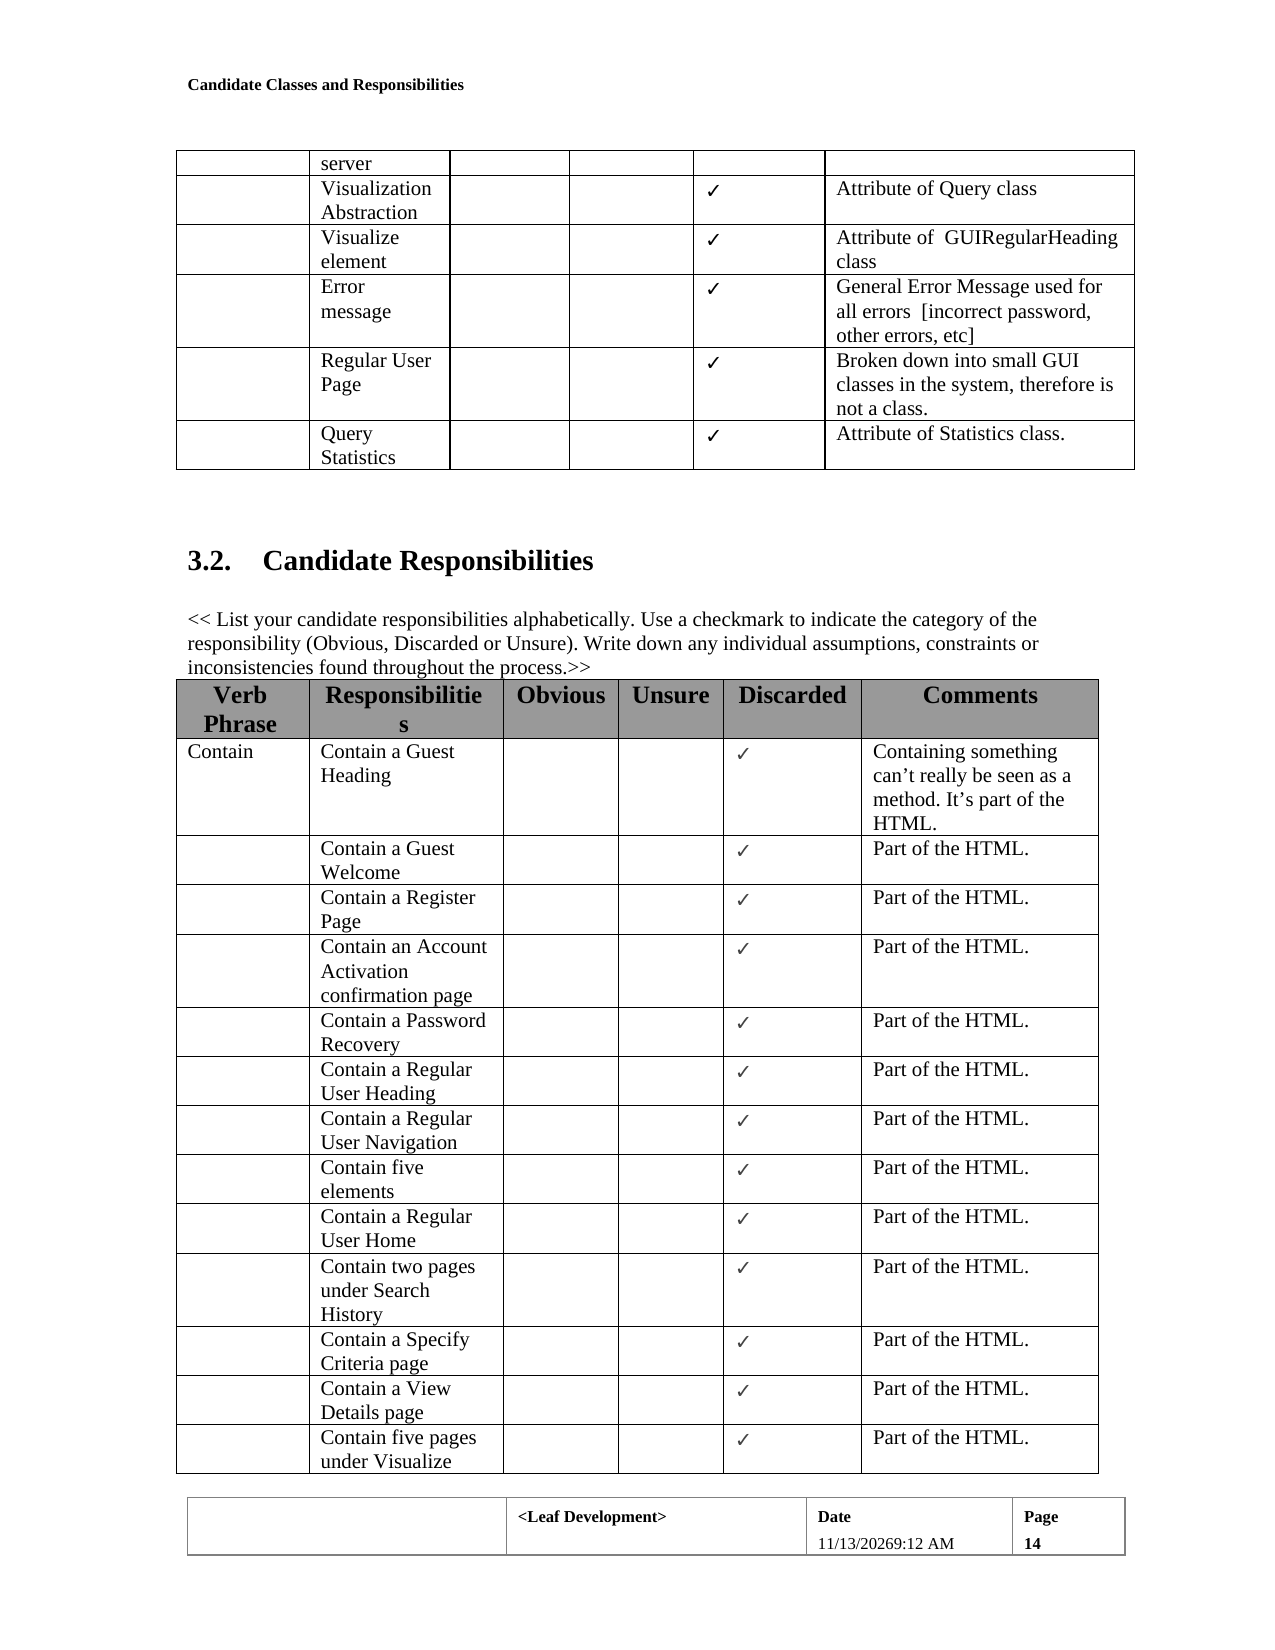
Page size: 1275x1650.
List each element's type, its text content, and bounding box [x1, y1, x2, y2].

table_cell [619, 1254, 723, 1326]
table_cell Part of the HTML. [862, 935, 1098, 1007]
table_cell ✓ [694, 225, 824, 273]
table_cell [177, 935, 309, 1007]
table_cell Contain two pages under Search History [310, 1254, 503, 1326]
table_cell Part of the HTML. [862, 836, 1098, 884]
table_cell Contain five elements [310, 1155, 503, 1203]
table_cell ✓ [724, 739, 861, 835]
table_cell Part of the HTML. [862, 1057, 1098, 1105]
table_cell [177, 225, 309, 273]
table_cell ✓ [724, 1254, 861, 1326]
table_cell [177, 1106, 309, 1154]
table_cell ✓ [724, 1376, 861, 1424]
table_cell ✓ [724, 1008, 861, 1056]
table_cell Part of the HTML. [862, 1376, 1098, 1424]
table_cell [504, 1425, 618, 1473]
table_cell Broken down into small GUI classes in the system, therefore is not a class. [826, 348, 1134, 420]
table_cell Part of the HTML. [862, 1254, 1098, 1326]
table_cell ✓ [724, 1327, 861, 1375]
table_cell Contain a Regular User Home [310, 1204, 503, 1252]
table_cell Part of the HTML. [862, 1106, 1098, 1154]
table_cell Part of the HTML. [862, 1327, 1098, 1375]
table_cell [451, 225, 569, 273]
table_cell General Error Message used for all errors [incorrect password, other errors, etc] [826, 275, 1134, 347]
table_header Verb Phrase [177, 680, 309, 738]
table_cell Regular User Page [310, 348, 449, 420]
table_cell Visualization Abstraction [310, 176, 449, 224]
table_header Comments [862, 680, 1098, 738]
table_cell Contain a Regular User Navigation [310, 1106, 503, 1154]
table_cell Contain a Specify Criteria page [310, 1327, 503, 1375]
table_cell [570, 348, 693, 420]
table_cell [177, 1376, 309, 1424]
table_cell [451, 151, 569, 175]
table_cell Part of the HTML. [862, 1155, 1098, 1203]
table_cell ✓ [724, 1106, 861, 1154]
table_cell [504, 1155, 618, 1203]
text << List your candidate responsibilities alphabetically. Use a checkmark to indicate the category of the responsibility (Obvious, Discarded or Unsure). Write down any individual assumptions, constraints or inconsistencies found throughout the process.>> [187, 607, 1125, 679]
table_cell [619, 1155, 723, 1203]
table_cell Part of the HTML. [862, 1425, 1098, 1473]
table_cell [504, 935, 618, 1007]
table_cell [504, 1327, 618, 1375]
table_cell [619, 1008, 723, 1056]
table_header Responsibilities [310, 680, 503, 738]
table_cell [177, 885, 309, 933]
table_cell Part of the HTML. [862, 1204, 1098, 1252]
table_cell ✓ [724, 1155, 861, 1203]
table_cell [177, 1155, 309, 1203]
table_cell [504, 1106, 618, 1154]
table_cell ✓ [724, 885, 861, 933]
table_cell [619, 1204, 723, 1252]
table_cell [504, 739, 618, 835]
table_cell [177, 1008, 309, 1056]
table_cell ✓ [724, 1204, 861, 1252]
table_header Discarded [724, 680, 861, 738]
table_header Unsure [619, 680, 723, 738]
table_cell [451, 275, 569, 347]
table_cell Contain five pages under Visualize [310, 1425, 503, 1473]
table_cell Query Statistics [310, 421, 449, 469]
table_cell Error message [310, 275, 449, 347]
table_cell VisKo’s web server [310, 151, 449, 175]
table_cell [619, 1327, 723, 1375]
table_cell Part of the HTML. [862, 1008, 1098, 1056]
table_cell [570, 275, 693, 347]
table_cell Contain a Guest Heading [310, 739, 503, 835]
table_cell [504, 1008, 618, 1056]
table_cell ✓ [694, 275, 824, 347]
table_cell ✓ [694, 151, 824, 175]
table_cell [570, 151, 693, 175]
table_cell [504, 1204, 618, 1252]
table_cell Part of the HTML. [862, 885, 1098, 933]
table_cell [504, 836, 618, 884]
table_cell [619, 739, 723, 835]
table_cell [177, 1057, 309, 1105]
table_cell ✓ [724, 1057, 861, 1105]
table_cell Contain an Account Activation confirmation page [310, 935, 503, 1007]
table_cell Contain a Guest Welcome [310, 836, 503, 884]
table_cell [619, 1057, 723, 1105]
table_cell [570, 421, 693, 469]
table_header Obvious [504, 680, 618, 738]
table_cell [619, 1376, 723, 1424]
table_cell Contain [177, 739, 309, 835]
table_cell ✓ [694, 421, 824, 469]
table_cell ✓ [724, 836, 861, 884]
table_cell ✓ [694, 348, 824, 420]
table_cell [177, 1254, 309, 1326]
table_cell [451, 176, 569, 224]
table_cell Attribute of Statistics class. [826, 421, 1134, 469]
subtitle Candidate Responsibilities [187, 543, 1125, 577]
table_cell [826, 151, 1134, 175]
table_cell [619, 1106, 723, 1154]
table_cell Contain a Register Page [310, 885, 503, 933]
table_cell [177, 1327, 309, 1375]
table_cell [177, 151, 309, 175]
table_cell [619, 836, 723, 884]
table_cell [451, 421, 569, 469]
table_cell [504, 1254, 618, 1326]
table_cell Visualize element [310, 225, 449, 273]
table_cell [451, 348, 569, 420]
table_cell ✓ [724, 935, 861, 1007]
table_cell Containing something can’t really be seen as a method. It’s part of the HTML. [862, 739, 1098, 835]
table_cell [570, 176, 693, 224]
table_cell Attribute of GUIRegularHeading class [826, 225, 1134, 273]
table_cell [177, 275, 309, 347]
table_cell Contain a Password Recovery [310, 1008, 503, 1056]
table_cell [177, 836, 309, 884]
table_cell [570, 225, 693, 273]
table_cell [177, 421, 309, 469]
table_cell Attribute of Query class [826, 176, 1134, 224]
table_cell ✓ [694, 176, 824, 224]
table_cell [177, 1425, 309, 1473]
table_cell [504, 1376, 618, 1424]
table_cell Contain a View Details page [310, 1376, 503, 1424]
table_cell [177, 176, 309, 224]
table_cell [619, 935, 723, 1007]
table_cell Contain a Regular User Heading [310, 1057, 503, 1105]
table_cell ✓ [724, 1425, 861, 1473]
table_cell [504, 1057, 618, 1105]
table_cell [177, 1204, 309, 1252]
table_cell [504, 885, 618, 933]
table_cell [177, 348, 309, 420]
table_cell [619, 885, 723, 933]
table_cell [619, 1425, 723, 1473]
